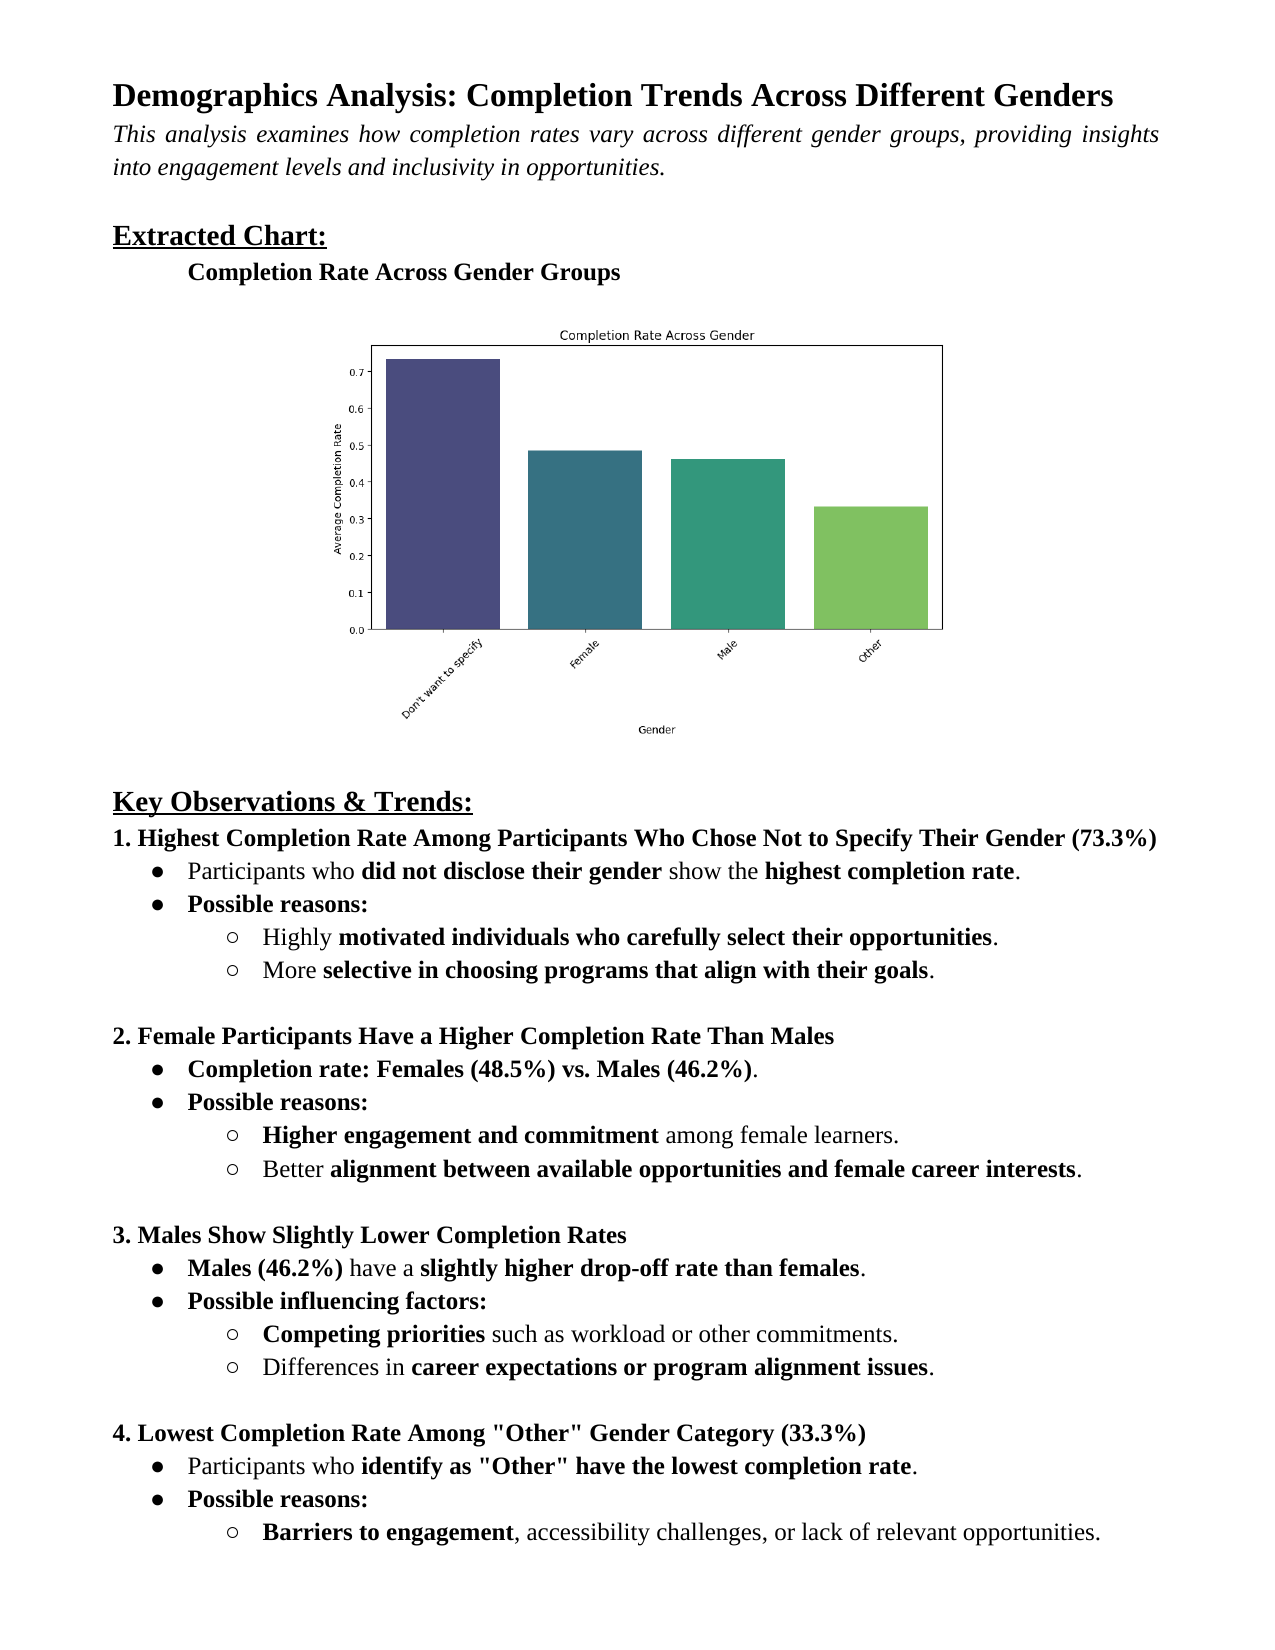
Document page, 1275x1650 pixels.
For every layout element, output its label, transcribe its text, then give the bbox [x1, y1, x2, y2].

text 3. Males Show Slightly Lower Completion Rates [112, 1220, 1162, 1248]
text Completion Rate Across Gender Groups [112, 257, 1162, 285]
list Possible reasons: [150, 889, 1162, 918]
list More selective in choosing programs that align with their goals. [225, 955, 1162, 984]
list Participants who identify as "Other" have the lowest completion rate. [150, 1451, 1162, 1480]
text 2. Female Participants Have a Higher Completion Rate Than Males [112, 1021, 1162, 1050]
text This analysis examines how completion rates vary across different gender groups, providing insights into engagement levels and inclusivity in opportunities. [112, 119, 1162, 181]
list Completion rate: Females (48.5%) vs. Males (46.2%). [150, 1054, 1162, 1083]
subtitle Demographics Analysis: Completion Trends Across Different Genders [112, 75, 1162, 113]
subtitle Extracted Chart: [112, 218, 1162, 252]
subtitle Key Observations & Trends: [112, 784, 1162, 818]
list Participants who did not disclose their gender show the highest completion rate. [150, 856, 1162, 885]
text 1. Highest Completion Rate Among Participants Who Chose Not to Specify Their Gender (73.3%) [112, 823, 1162, 852]
picture [326, 322, 949, 742]
list Higher engagement and commitment among female learners. [225, 1121, 1162, 1149]
text 4. Lowest Completion Rate Among "Other" Gender Category (33.3%) [112, 1418, 1162, 1447]
list Males (46.2%) have a slightly higher drop-off rate than females. [150, 1253, 1162, 1282]
list Competing priorities such as workload or other commitments. [225, 1319, 1162, 1348]
list Possible influencing factors: [150, 1286, 1162, 1315]
list Possible reasons: [150, 1484, 1162, 1513]
list Highly motivated individuals who carefully select their opportunities. [225, 922, 1162, 951]
list Possible reasons: [150, 1087, 1162, 1116]
list Better alignment between available opportunities and female career interests. [225, 1154, 1162, 1182]
list Barriers to engagement, accessibility challenges, or lack of relevant opportunities. [225, 1517, 1162, 1546]
list Differences in career expectations or program alignment issues. [225, 1352, 1162, 1381]
